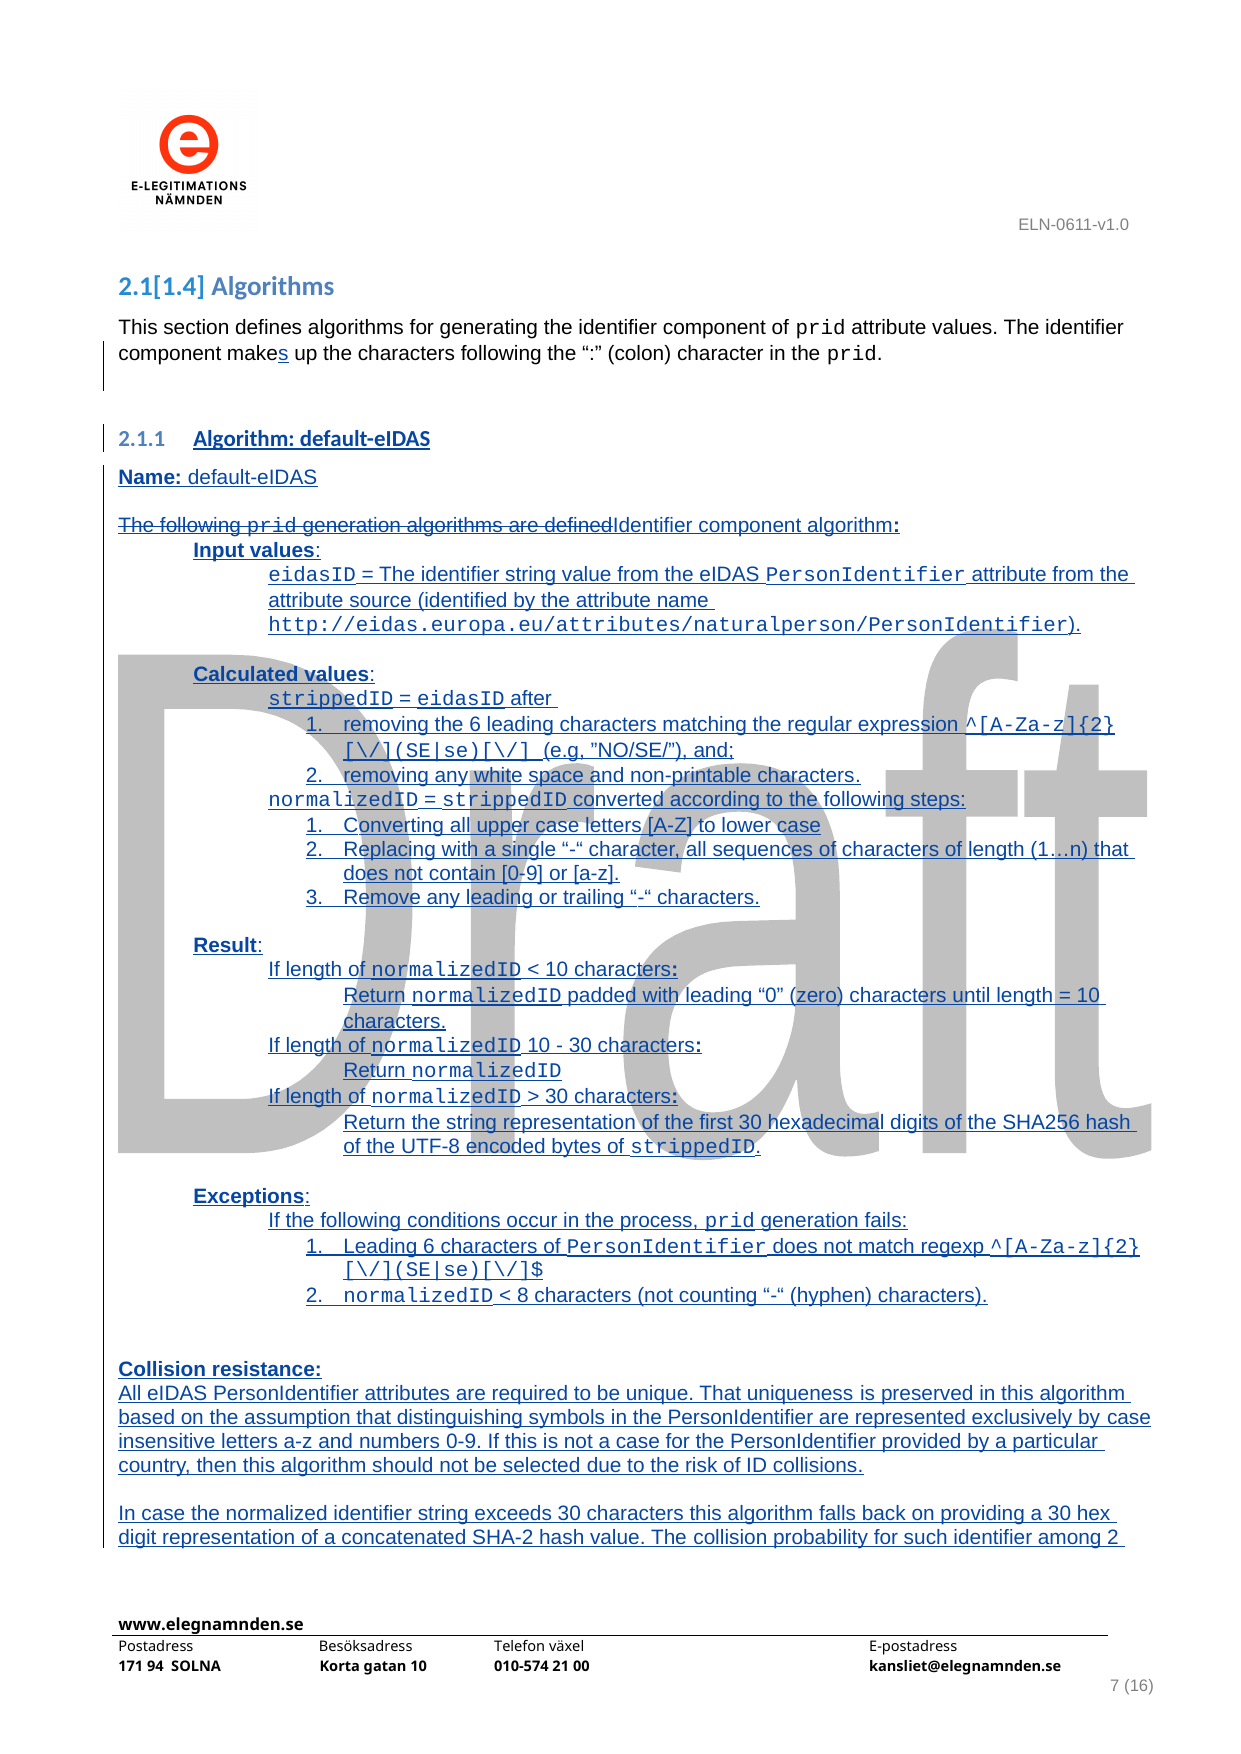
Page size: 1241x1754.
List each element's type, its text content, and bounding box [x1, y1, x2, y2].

text This section defines algorithms for generating the identifier component of prid attribute values. The identifier component make up the characters following the “:” (colon) character in the prid. [118, 315, 1152, 367]
text : [118, 512, 1152, 538]
subtitle Algorithms [118, 269, 1152, 303]
picture [118, 88, 260, 231]
